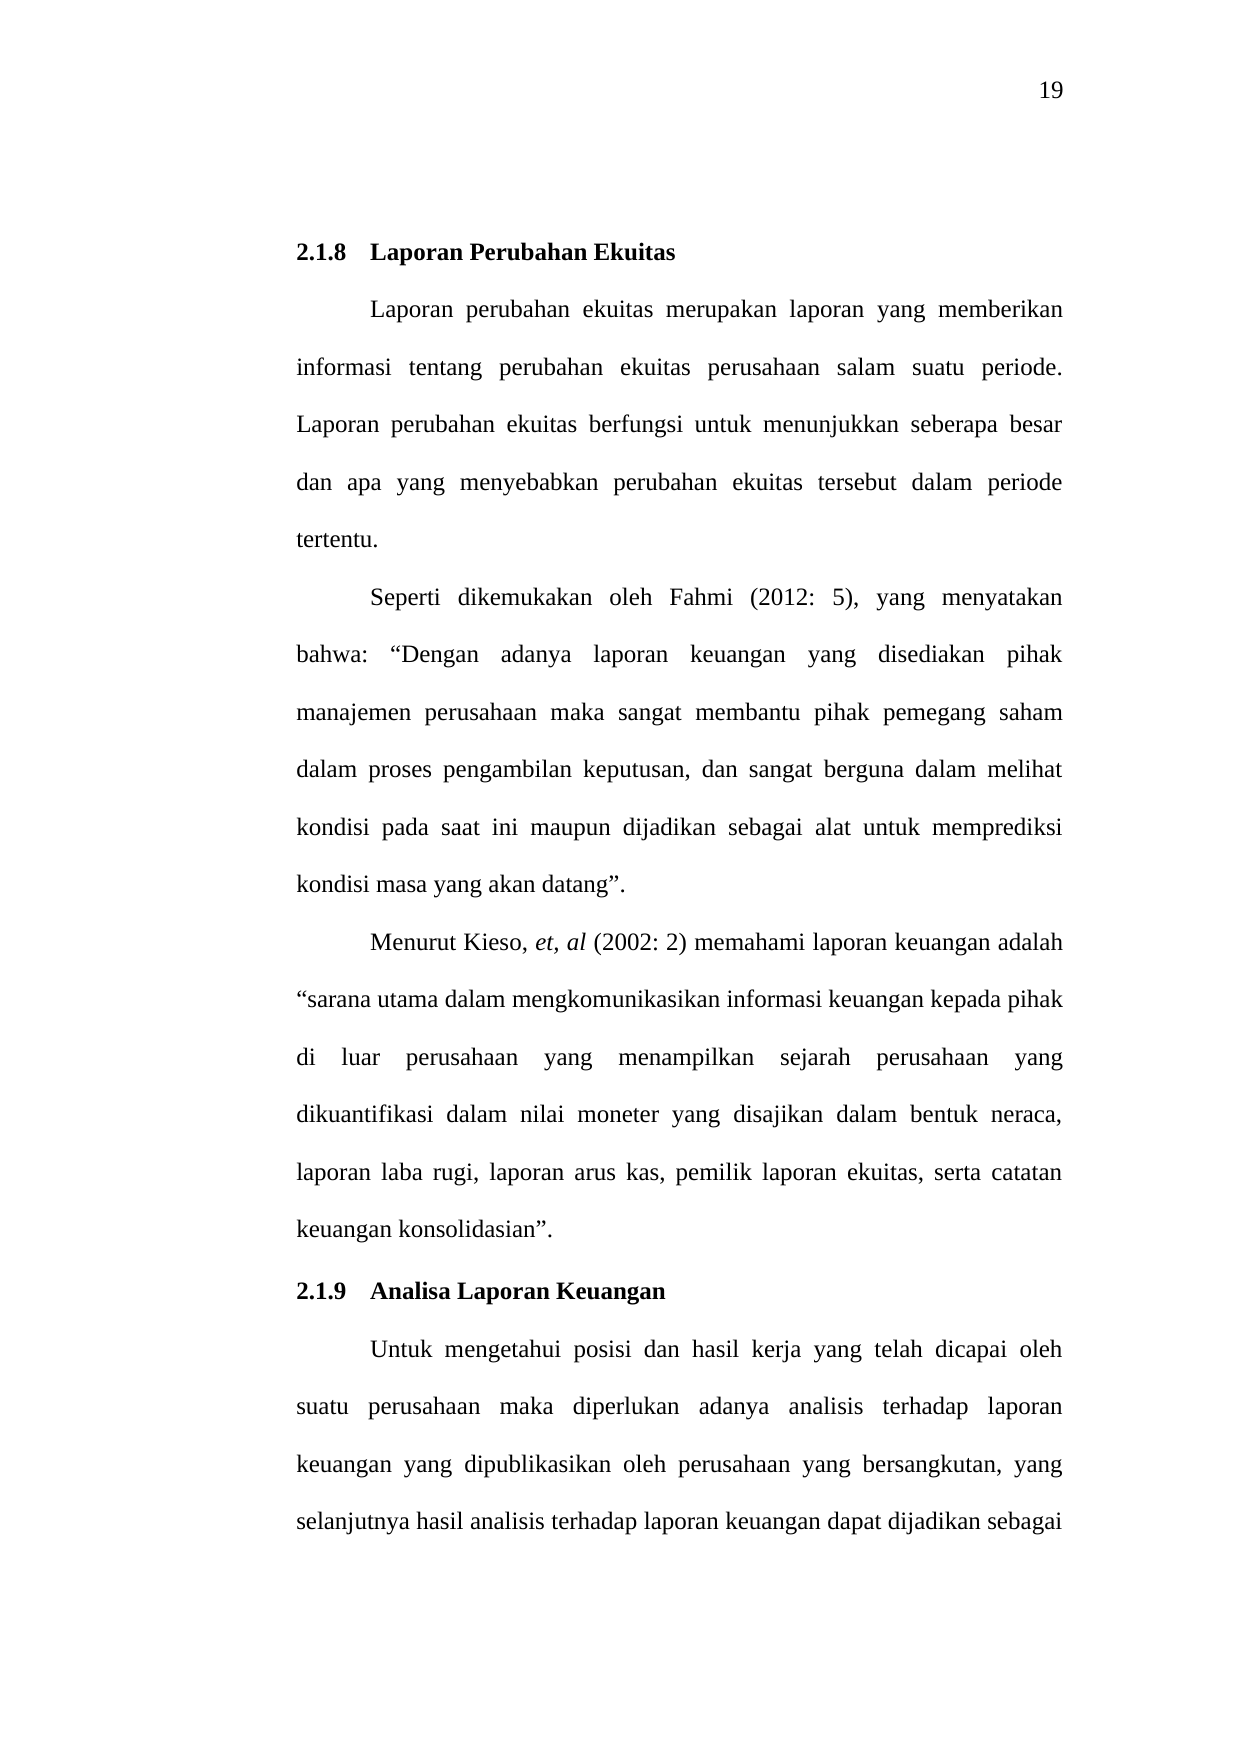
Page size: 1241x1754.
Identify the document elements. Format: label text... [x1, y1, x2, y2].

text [296, 1334, 1063, 1535]
text Menurut Kieso, et, al (2002: 2) memahami laporan keuangan adalah “sarana utama dalam mengkomunikasikan informasi keuangan kepada pihak di luar perusahaan yang menampilkan sejarah perusahaan yang dikuantifikasi dalam nilai moneter yang disajikan dalam bentuk neraca, laporan laba rugi, laporan arus kas, pemilik laporan ekuitas, serta catatan keuangan konsolidasian”. [296, 927, 1063, 1243]
text Seperti dikemukakan oleh Fahmi (2012: 5), yang menyatakan bahwa: “Dengan adanya laporan keuangan yang disediakan pihak manajemen perusahaan maka sangat membantu pihak pemegang saham dalam proses pengambilan keputusan, dan sangat berguna dalam melihat kondisi pada saat ini maupun dijadikan sebagai alat untuk memprediksi kondisi masa yang akan datang”. [296, 582, 1063, 898]
subtitle Analisa Laporan Keuangan [296, 1276, 1063, 1305]
text Laporan perubahan ekuitas merupakan laporan yang memberikan informasi tentang perubahan ekuitas perusahaan salam suatu periode. Laporan perubahan ekuitas berfungsi untuk menunjukkan seberapa besar dan apa yang menyebabkan perubahan ekuitas tersebut dalam periode tertentu. [296, 294, 1063, 553]
subtitle Laporan Perubahan Ekuitas [296, 237, 1063, 266]
